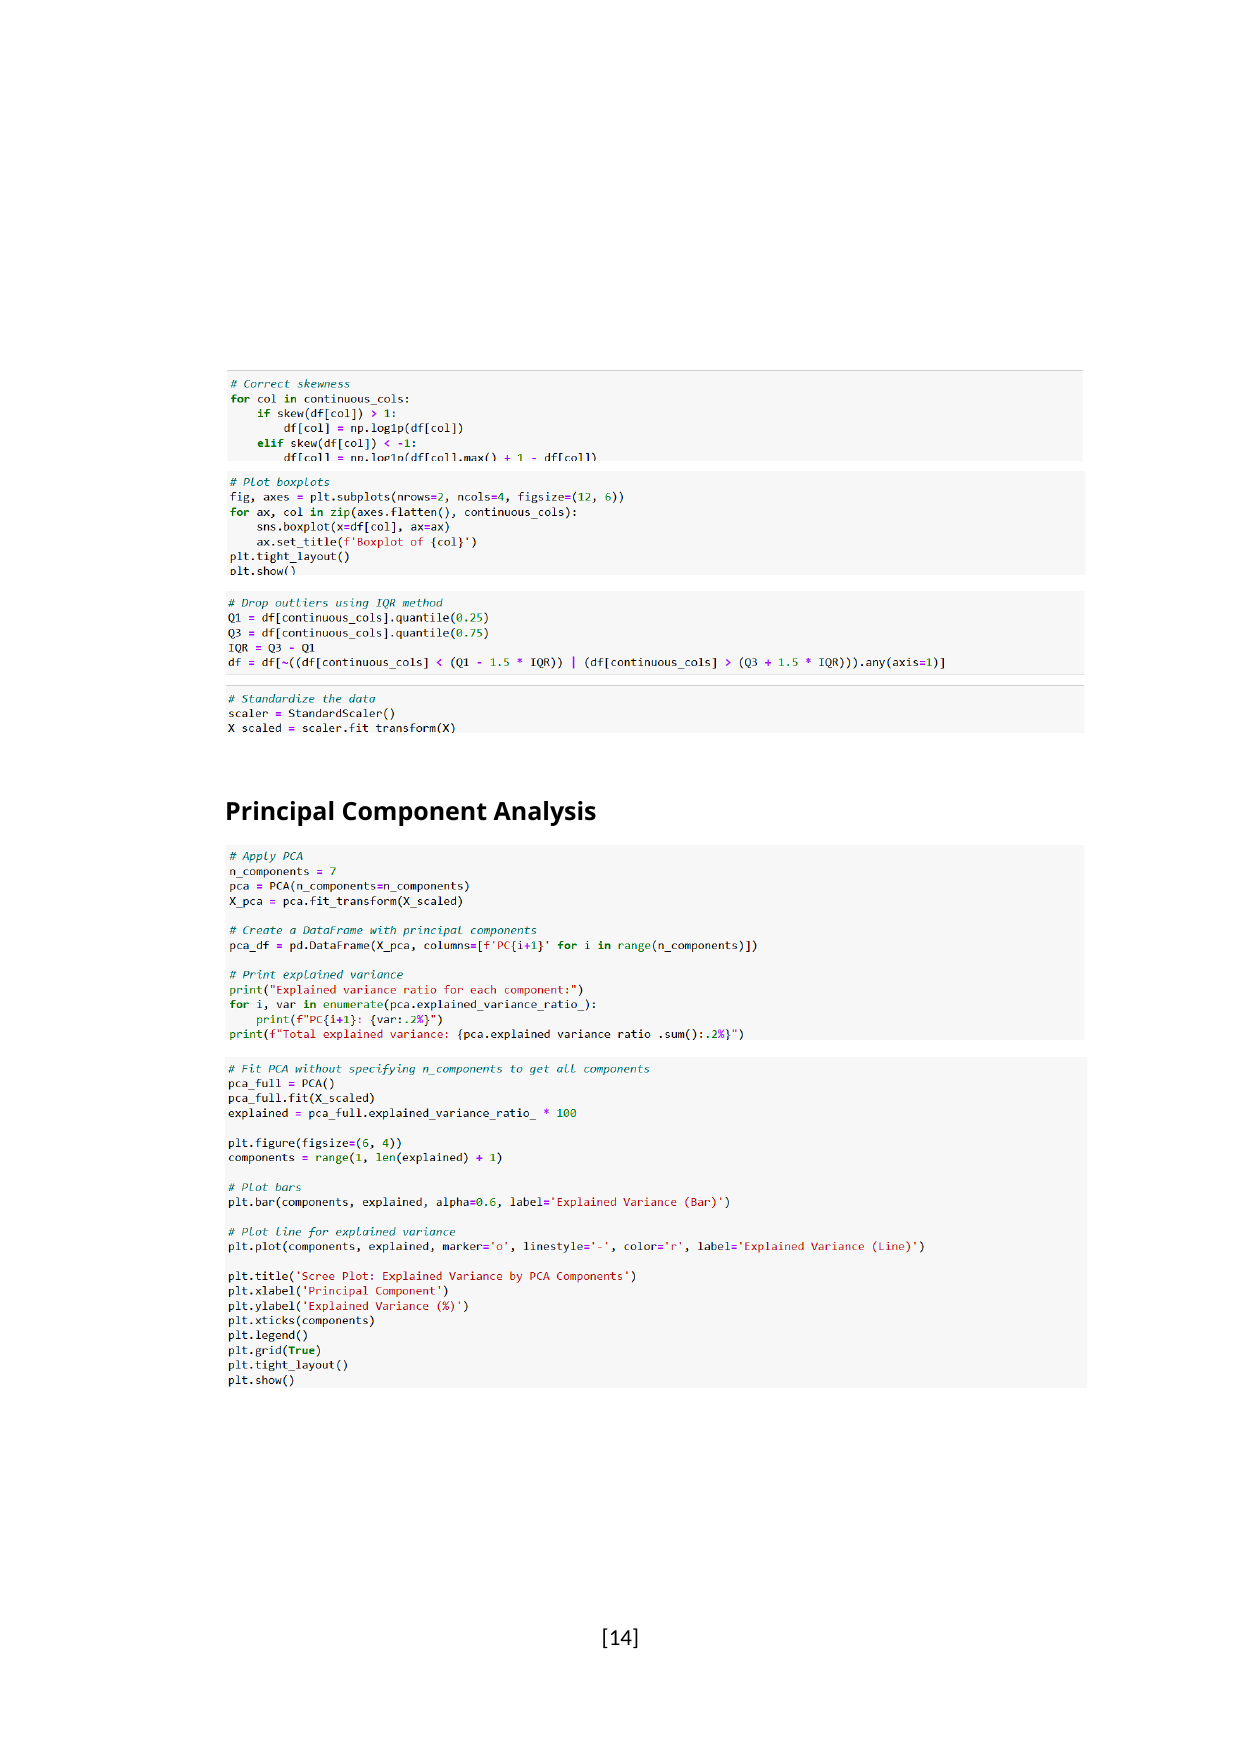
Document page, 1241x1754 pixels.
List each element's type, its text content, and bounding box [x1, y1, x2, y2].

picture [225, 591, 1085, 733]
picture [226, 471, 1085, 575]
picture [225, 845, 1085, 1039]
picture [225, 1057, 1088, 1388]
text Principal Component Analysis [150, 794, 1090, 828]
picture [226, 370, 1083, 461]
